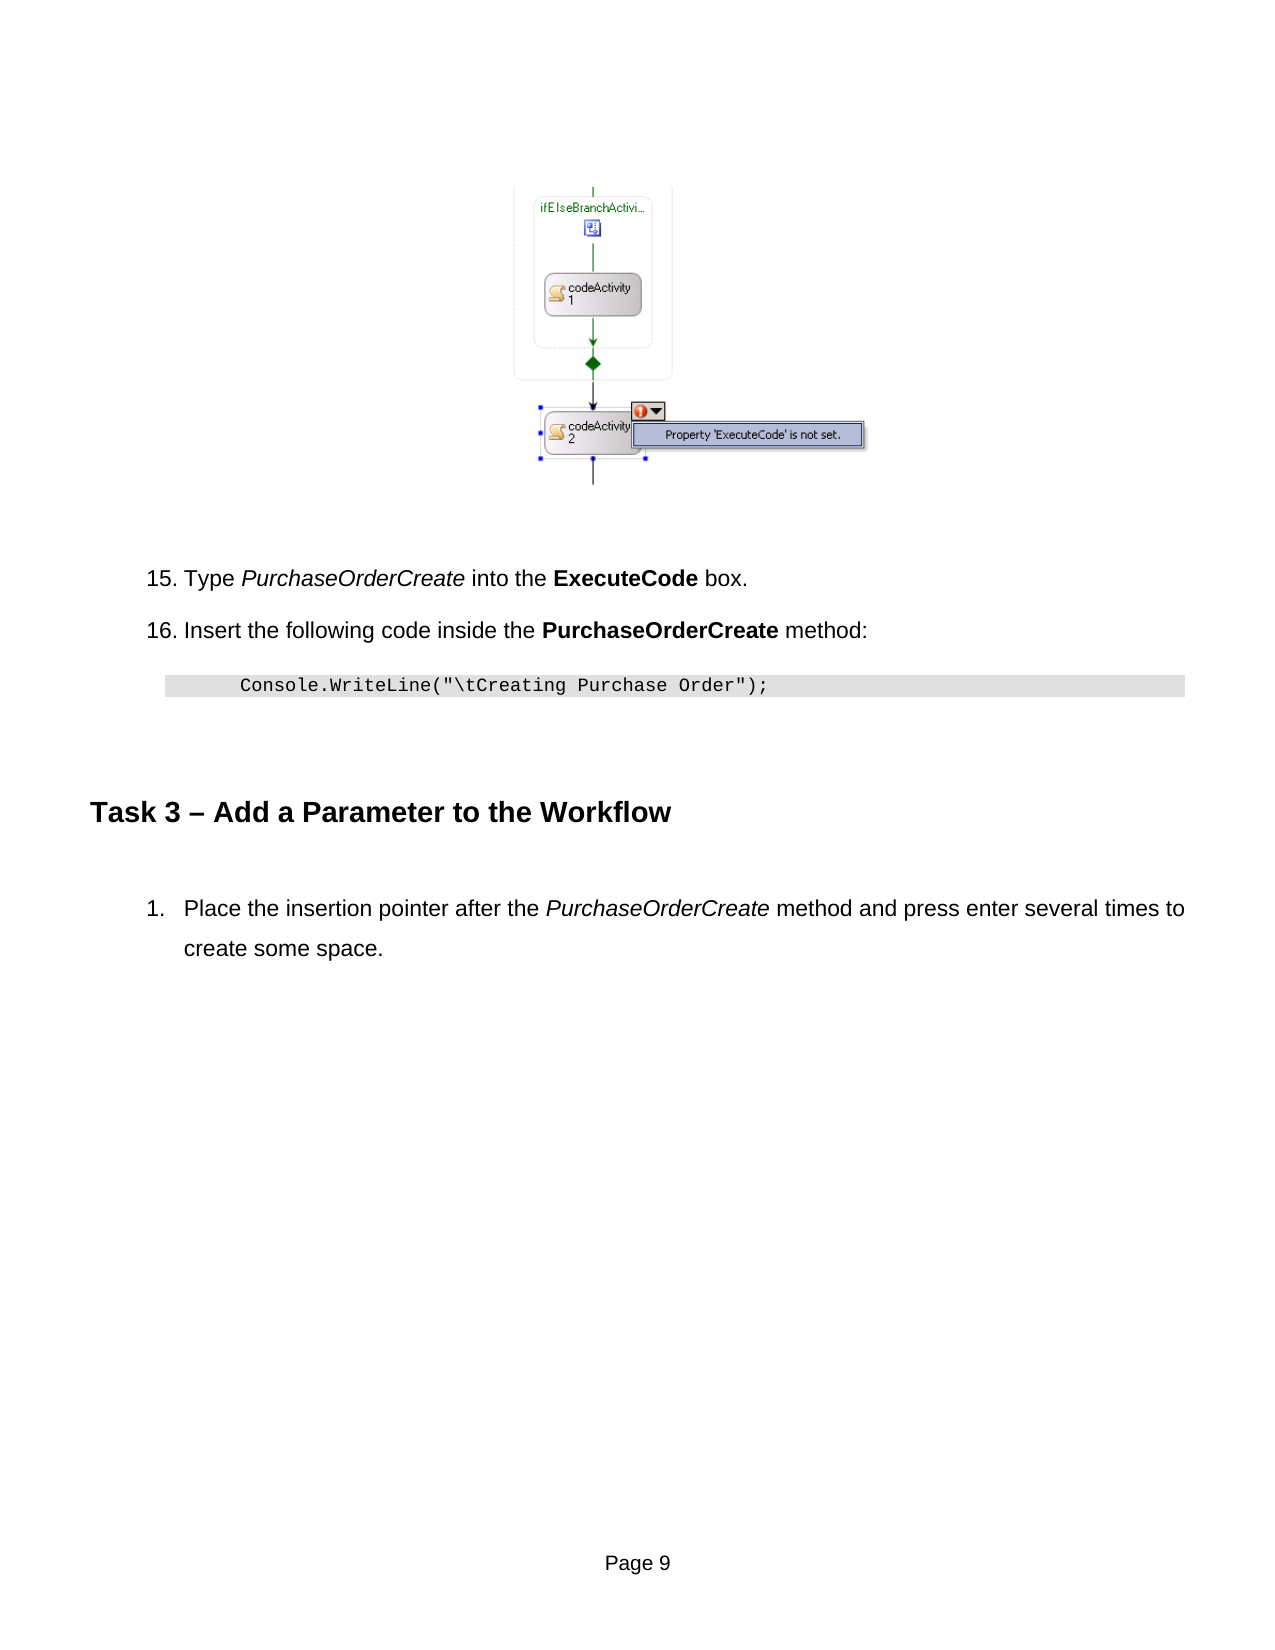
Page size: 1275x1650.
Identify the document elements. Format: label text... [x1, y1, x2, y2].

picture [496, 187, 872, 488]
text Type PurchaseOrderCreate into the ExecuteCode box. [146, 565, 1185, 591]
text Console.WriteLine("\tCreating Purchase Order"); [165, 675, 1185, 697]
text Insert the following code inside the PurchaseOrderCreate method: [146, 617, 1185, 643]
list Place the insertion pointer after the PurchaseOrderCreate method and press enter several times to create some space. [146, 895, 1185, 961]
subtitle Task 3 – Add a Parameter to the Workflow [90, 794, 1185, 878]
